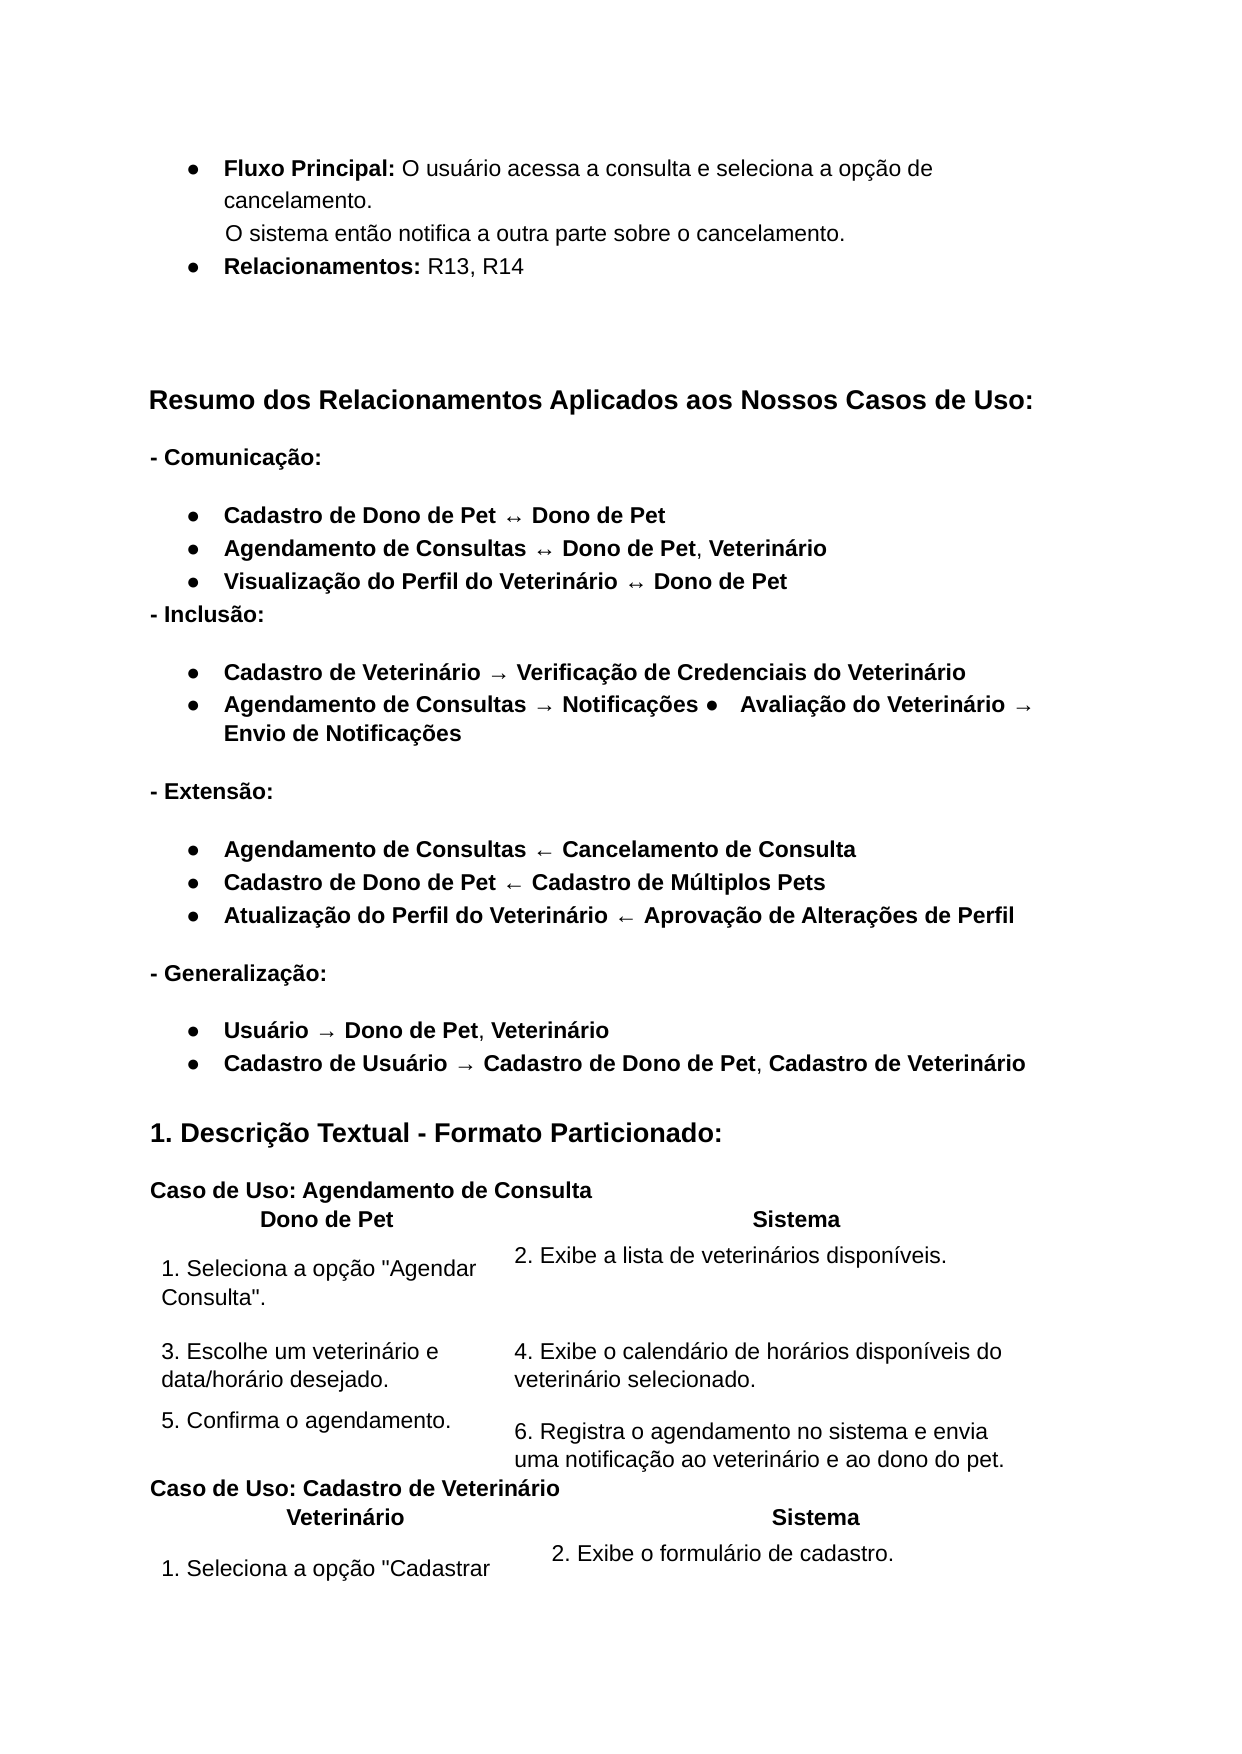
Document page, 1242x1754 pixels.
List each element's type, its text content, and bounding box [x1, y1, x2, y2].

table_cell 1. Seleciona a opção "Agendar Consulta". [161, 1243, 514, 1325]
list Agendamento de Consultas ↔ Dono de Pet, Veterinário [186, 535, 1089, 561]
list Agendamento de Consultas ← Cancelamento de Consulta [186, 836, 1089, 862]
list Extensão: [150, 778, 1089, 804]
list Agendamento de Consultas → Notificações ● Avaliação do Veterinário → Envio de Notificações [186, 691, 1089, 747]
list Cadastro de Usuário → Cadastro de Dono de Pet, Cadastro de Veterinário [186, 1050, 1089, 1077]
list Cadastro de Dono de Pet ← Cadastro de Múltiplos Pets [186, 869, 1089, 895]
table_cell 3. Escolhe um veterinário e data/horário desejado. [161, 1325, 514, 1407]
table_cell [161, 1540, 551, 1596]
table_cell 4. Exibe o calendário de horários disponíveis do veterinário selecionado. [514, 1325, 1038, 1407]
table_cell 5. Confirma o agendamento. [161, 1408, 514, 1474]
list Descrição Textual - Formato Particionado: [150, 1117, 1089, 1148]
text Caso de Uso: Cadastro de Veterinário [150, 1474, 1089, 1501]
list Cadastro de Veterinário → Verificação de Credenciais do Veterinário [186, 658, 1089, 685]
table_cell 6. Registra o agendamento no sistema e envia uma notificação ao veterinário e ao dono do pet. [514, 1408, 1038, 1474]
text Resumo dos Relacionamentos Aplicados aos Nossos Casos de Uso: [148, 384, 1089, 415]
table_cell 2. Exibe a lista de veterinários disponíveis. [514, 1243, 1038, 1325]
table_header Veterinário [161, 1504, 551, 1540]
list Atualização do Perfil do Veterinário ← Aprovação de Alterações de Perfil [186, 902, 1089, 928]
list Visualização do Perfil do Veterinário ↔ Dono de Pet [186, 568, 1089, 594]
table_header Dono de Pet [161, 1206, 514, 1242]
table_header Sistema [514, 1206, 1038, 1242]
list Relacionamentos: R13, R14 [186, 253, 1088, 279]
text Caso de Uso: Agendamento de Consulta [150, 1177, 1089, 1203]
list Generalização: [150, 959, 1089, 986]
list Cadastro de Dono de Pet ↔ Dono de Pet [186, 502, 1089, 528]
list Inclusão: [150, 601, 1089, 627]
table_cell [551, 1540, 1007, 1596]
table_header Sistema [551, 1504, 1007, 1540]
list Fluxo Principal: O usuário acessa a consulta e seleciona a opção de cancelamento. [186, 155, 1088, 213]
list Usuário → Dono de Pet, Veterinário [186, 1017, 1089, 1044]
list Comunicação: [150, 444, 1089, 470]
text O sistema então notifica a outra parte sobre o cancelamento. [225, 220, 1088, 246]
